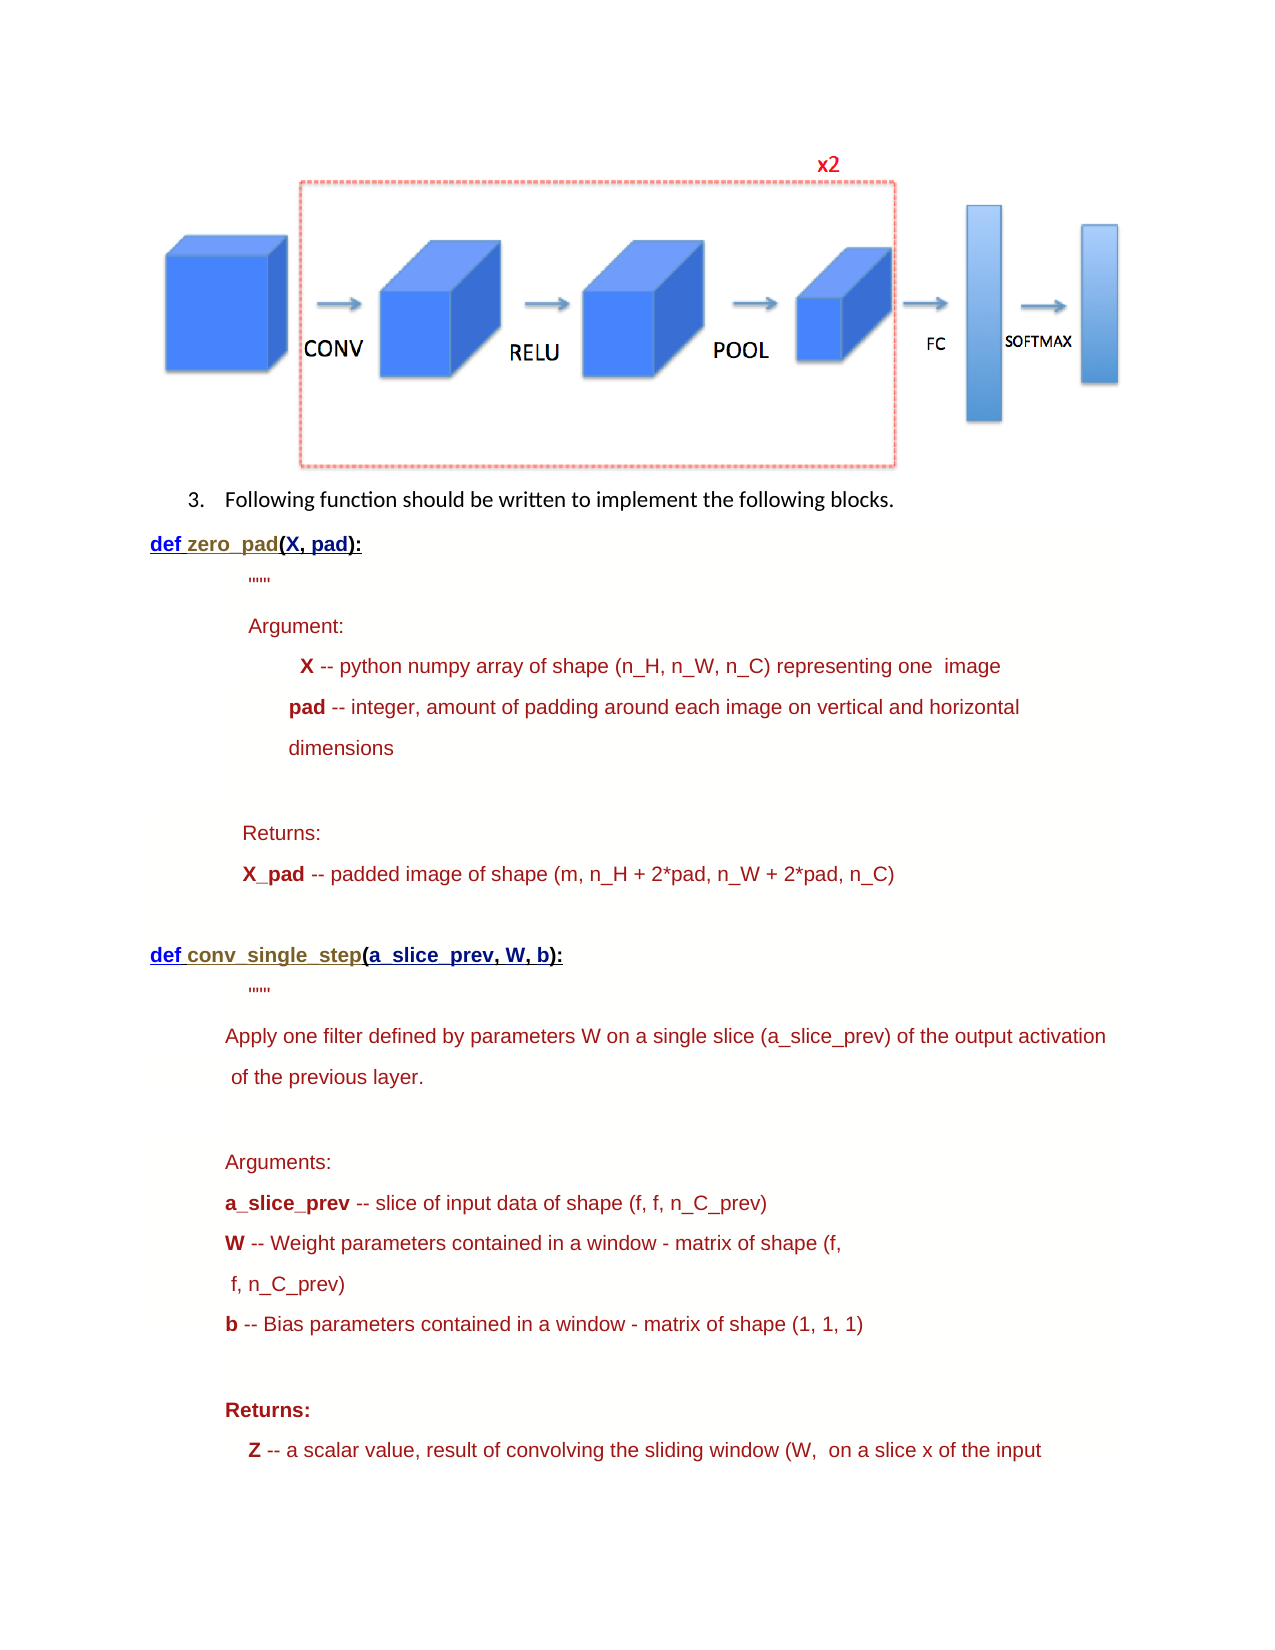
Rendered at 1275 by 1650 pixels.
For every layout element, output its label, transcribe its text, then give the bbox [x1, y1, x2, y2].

text """ [225, 573, 1125, 597]
text Argument: [225, 613, 1125, 637]
text f, n_C_prev) [150, 1272, 1125, 1296]
text of the previous layer. [150, 1064, 1125, 1088]
text def conv_single_step(a_slice_prev, W, b): [150, 943, 1125, 967]
text Z -- a scalar value, result of convolving the sliding window (W, on a slice x of the input [225, 1438, 1125, 1462]
text Arguments: [150, 1150, 1125, 1174]
text Apply one filter defined by parameters W on a single slice (a_slice_prev) of the output activation [225, 1024, 1125, 1048]
text """ [225, 983, 1125, 1007]
text a_slice_prev -- slice of input data of shape (f, f, n_C_prev) [150, 1190, 1125, 1214]
text b -- Bias parameters contained in a window - matrix of shape (1, 1, 1) [150, 1312, 1125, 1336]
list Following function should be written to implement the following blocks. [187, 485, 1125, 513]
picture [150, 150, 1125, 482]
text Returns: [150, 821, 1125, 845]
text X -- python numpy array of shape (n_H, n_W, n_C) representing one image [300, 654, 1125, 678]
text dimensions [225, 735, 1125, 759]
text Returns: [225, 1398, 1125, 1422]
text def zero_pad(X, pad): [150, 532, 1125, 556]
text pad -- integer, amount of padding around each image on vertical and horizontal [225, 695, 1125, 719]
text W -- Weight parameters contained in a window - matrix of shape (f, [150, 1231, 1125, 1255]
text X_pad -- padded image of shape (m, n_H + 2*pad, n_W + 2*pad, n_C) [150, 861, 1125, 885]
